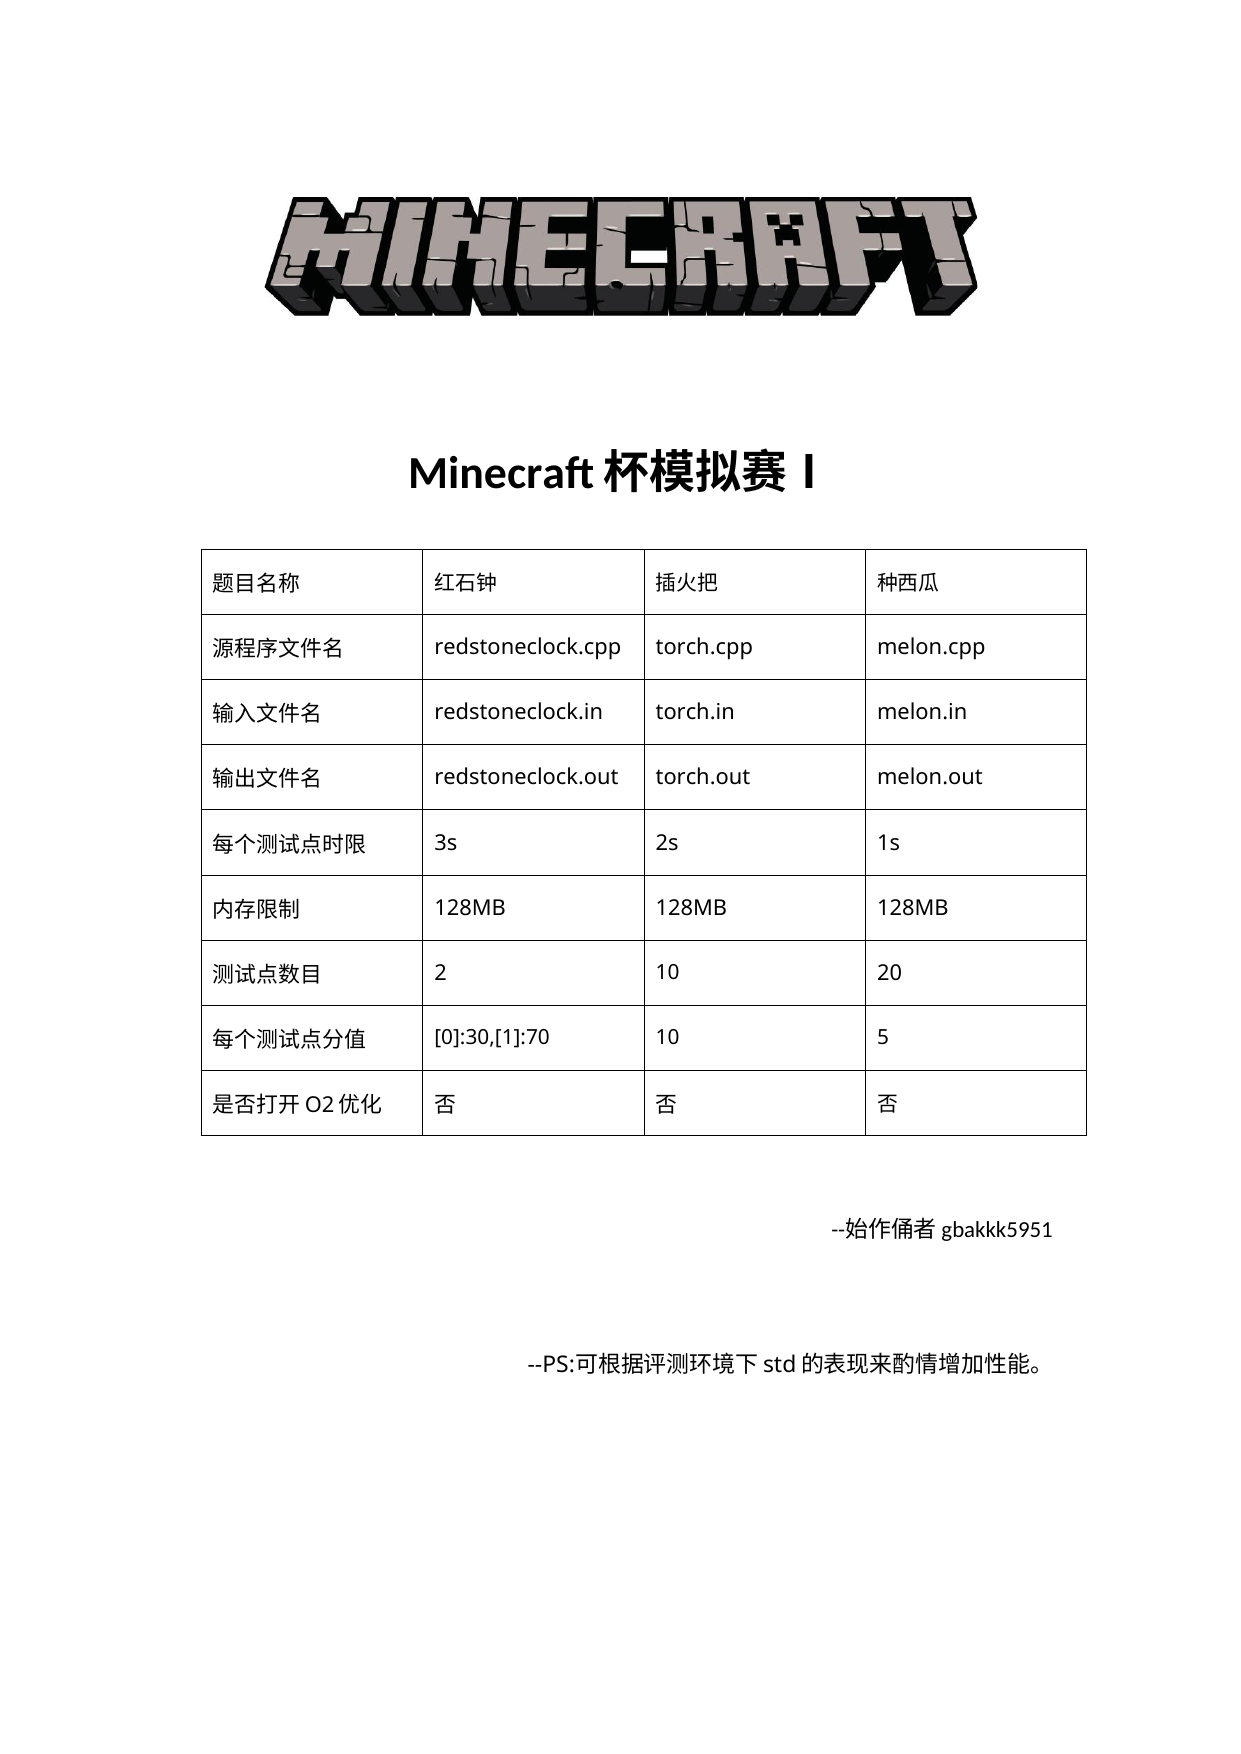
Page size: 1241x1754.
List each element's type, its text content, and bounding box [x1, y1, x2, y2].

table_cell redstoneclock.cpp [423, 615, 644, 679]
table_cell 输出文件名 [202, 745, 422, 809]
table_cell 内存限制 [202, 876, 422, 940]
table_cell 20 [866, 941, 1086, 1005]
table_cell 输入文件名 [202, 680, 422, 744]
table_cell 5 [866, 1006, 1086, 1070]
table_cell melon.in [866, 680, 1086, 744]
table_cell redstoneclock.out [423, 745, 644, 809]
text Minecraft杯模拟赛Ⅰ [187, 420, 1053, 518]
table_cell 2s [645, 810, 865, 874]
table_cell 3s [423, 810, 644, 874]
table_cell 源程序文件名 [202, 615, 422, 679]
table_cell 10 [645, 1006, 865, 1070]
table_cell 每个测试点分值 [202, 1006, 422, 1070]
table_cell 否 [645, 1071, 865, 1135]
table_cell 1s [866, 810, 1086, 874]
table_cell 128MB [423, 876, 644, 940]
table_cell redstoneclock.in [423, 680, 644, 744]
table_header 红石钟 [423, 550, 644, 614]
table_cell torch.in [645, 680, 865, 744]
table_cell 128MB [645, 876, 865, 940]
table_header 种西瓜 [866, 550, 1086, 614]
table_header 题目名称 [202, 550, 422, 614]
table_cell 测试点数目 [202, 941, 422, 1005]
text --PS:可根据评测环境下std的表现来酌情增加性能。 [187, 1330, 1053, 1395]
table_cell [0]:30,[1]:70 [423, 1006, 644, 1070]
table_cell torch.cpp [645, 615, 865, 679]
table_cell torch.out [645, 745, 865, 809]
table_cell 每个测试点时限 [202, 810, 422, 874]
picture [264, 197, 978, 316]
table_cell 否 [866, 1071, 1086, 1135]
table_cell 10 [645, 941, 865, 1005]
table_cell 是否打开O2优化 [202, 1071, 422, 1135]
table_cell 128MB [866, 876, 1086, 940]
table_header 插火把 [645, 550, 865, 614]
table_cell melon.out [866, 745, 1086, 809]
table_cell 2 [423, 941, 644, 1005]
text --始作俑者gbakkk5951 [669, 1136, 1053, 1259]
table_cell melon.cpp [866, 615, 1086, 679]
table_cell 否 [423, 1071, 644, 1135]
